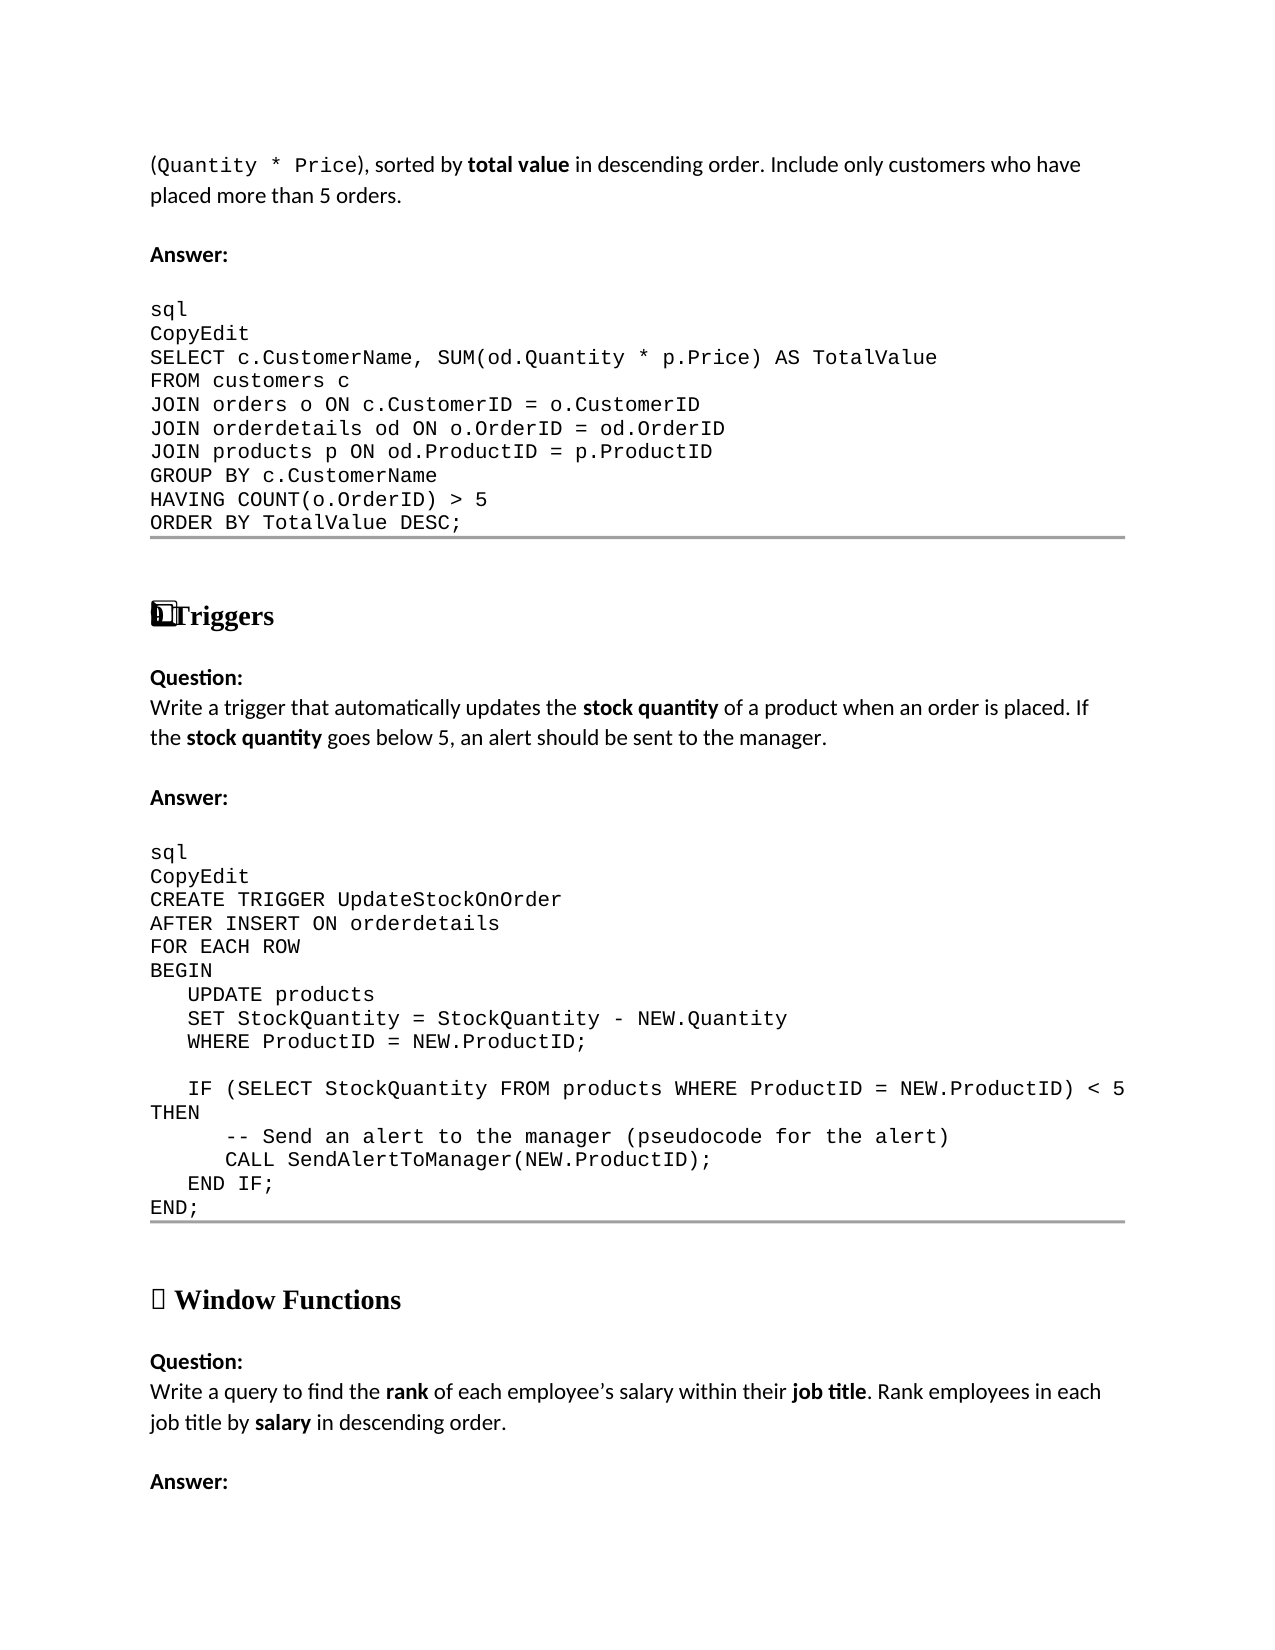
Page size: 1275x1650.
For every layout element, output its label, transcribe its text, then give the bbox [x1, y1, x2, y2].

text CopyEdit [150, 866, 1125, 889]
text CopyEdit [150, 323, 1125, 347]
text UPDATE products [150, 984, 1125, 1007]
text Question: Write a trigger that automatically updates the stock quantity of a product when an order is placed. If the stock quantity goes below 5, an alert should be sent to the manager. [150, 663, 1125, 751]
text END IF; [150, 1173, 1125, 1197]
text HAVING COUNT(o.OrderID) > 5 [150, 489, 1125, 512]
text BEGIN [150, 960, 1125, 984]
text Answer: [150, 240, 1125, 268]
text SELECT c.CustomerName, SUM(od.Quantity * p.Price) AS TotalValue [150, 347, 1125, 370]
text sql [150, 842, 1125, 866]
text Answer: [150, 1467, 1125, 1495]
text JOIN orderdetails od ON o.OrderID = od.OrderID [150, 418, 1125, 441]
text IF (SELECT StockQuantity FROM products WHERE ProductID = NEW.ProductID) < 5 THEN [150, 1078, 1125, 1126]
subtitle 🔟 Window Functions [150, 1280, 1125, 1318]
text CREATE TRIGGER UpdateStockOnOrder [150, 889, 1125, 913]
text SET StockQuantity = StockQuantity - NEW.Quantity [150, 1007, 1125, 1031]
text FROM customers c [150, 370, 1125, 394]
text END; [150, 1197, 1125, 1220]
text Answer: [150, 783, 1125, 811]
text GROUP BY c.CustomerName [150, 465, 1125, 489]
text CALL SendAlertToManager(NEW.ProductID); [150, 1149, 1125, 1173]
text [150, 150, 1125, 209]
text WHERE ProductID = NEW.ProductID; [150, 1031, 1125, 1055]
text sql [150, 299, 1125, 323]
subtitle 9️⃣ Triggers [150, 595, 1125, 634]
text JOIN orders o ON c.CustomerID = o.CustomerID [150, 394, 1125, 418]
text JOIN products p ON od.ProductID = p.ProductID [150, 441, 1125, 465]
text Question: Write a query to find the rank of each employee’s salary within their job title. Rank employees in each job title by salary in descending order. [150, 1347, 1125, 1436]
text -- Send an alert to the manager (pseudocode for the alert) [150, 1126, 1125, 1149]
text FOR EACH ROW [150, 937, 1125, 960]
text AFTER INSERT ON orderdetails [150, 913, 1125, 937]
text ORDER BY TotalValue DESC; [150, 512, 1125, 535]
